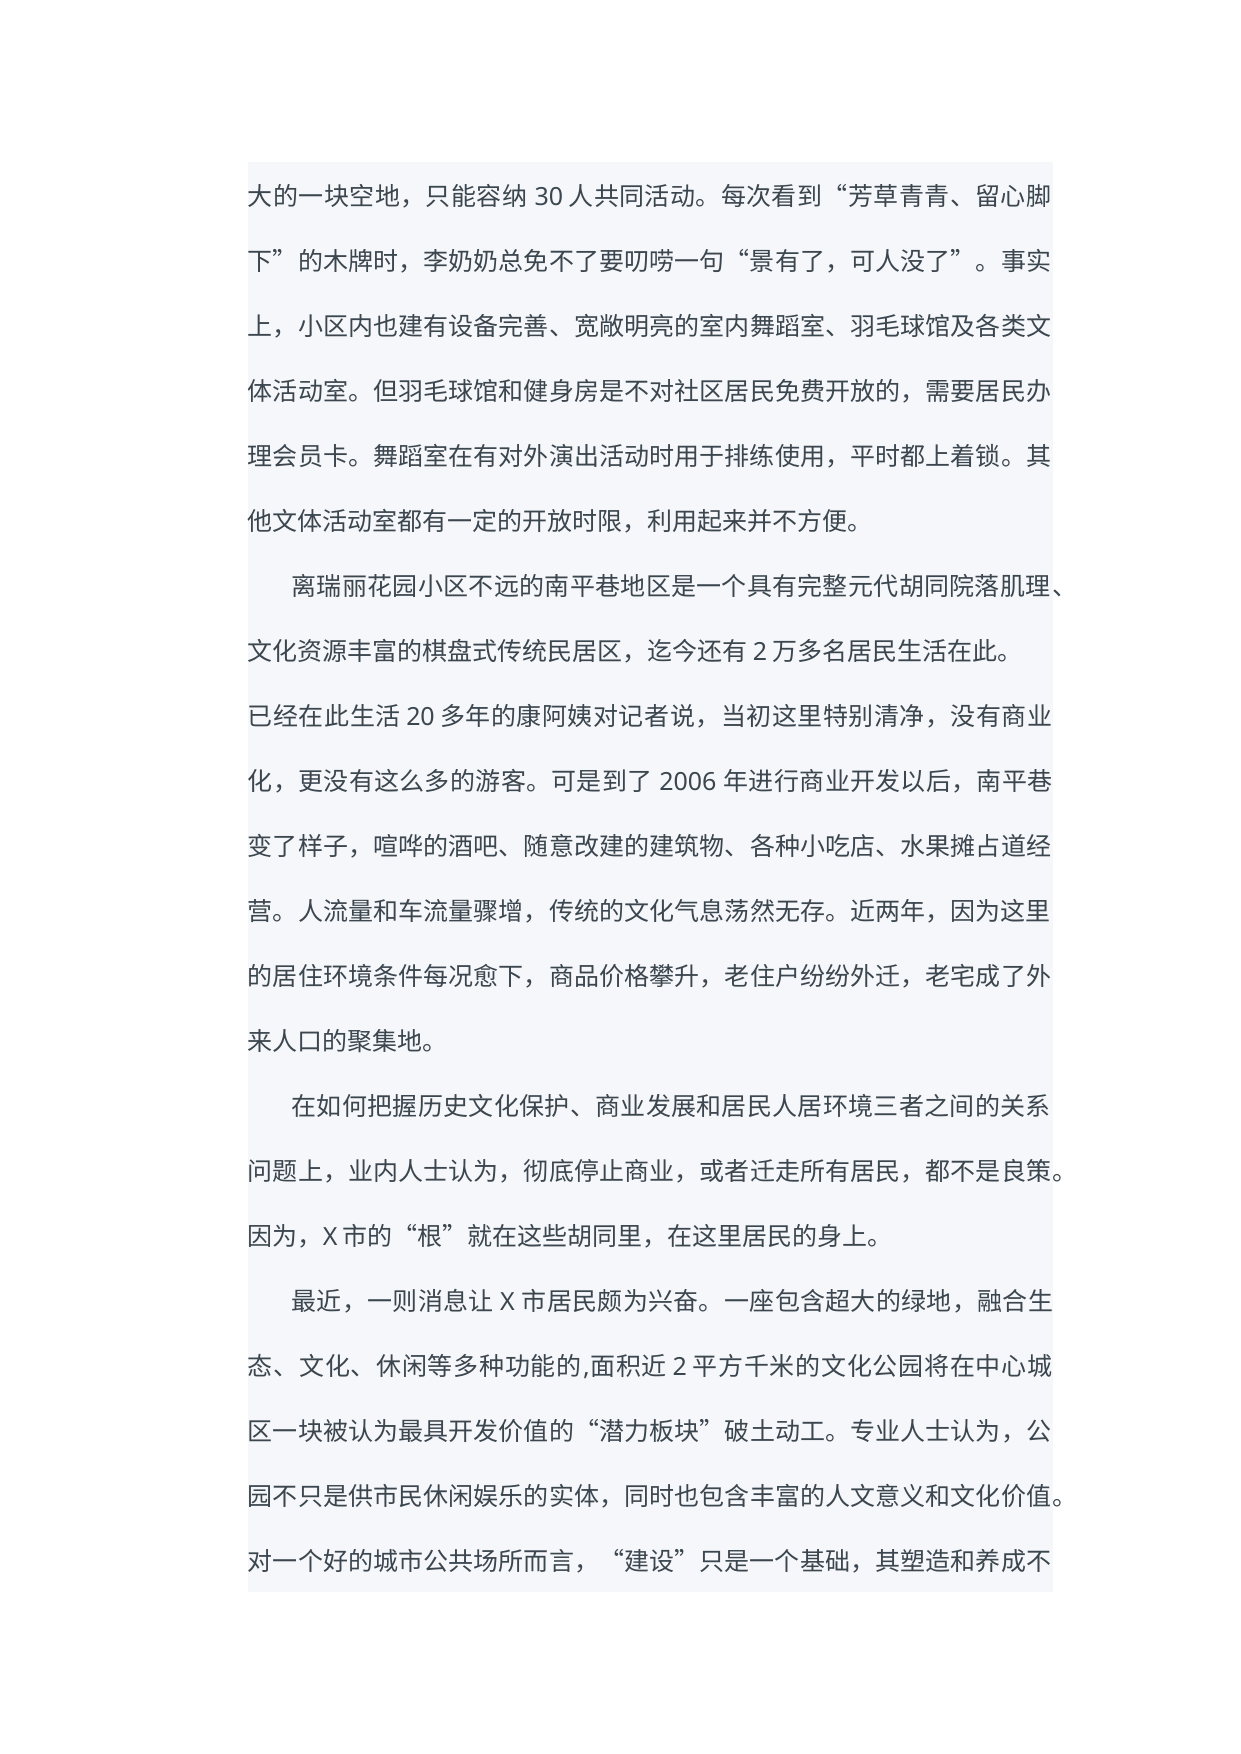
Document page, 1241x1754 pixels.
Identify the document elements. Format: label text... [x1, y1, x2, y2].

list 在如何把握历史文化保护、商业发展和居民人居环境三者之间的关系问题上，业内人士认为，彻底停止商业，或者迁走所有居民，都不是良策。因为，X市的“根”就在这些胡同里，在这里居民的身上。 [248, 1072, 1053, 1267]
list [248, 162, 1053, 552]
list 已经在此生活20多年的康阿姨对记者说，当初这里特别清净，没有商业化，更没有这么多的游客。可是到了 2006 年进行商业开发以后，南平巷变了样子，喧哗的酒吧、随意改建的建筑物、各种小吃店、水果摊占道经营。人流量和车流量骤增，传统的文化气息荡然无存。近两年，因为这里的居住环境条件每况愈下，商品价格攀升，老住户纷纷外迁，老宅成了外来人口的聚集地。 [248, 682, 1053, 1072]
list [248, 1267, 1053, 1592]
list 离瑞丽花园小区不远的南平巷地区是一个具有完整元代胡同院落肌理、文化资源丰富的棋盘式传统民居区，迄今还有2万多名居民生活在此。 [248, 552, 1053, 682]
